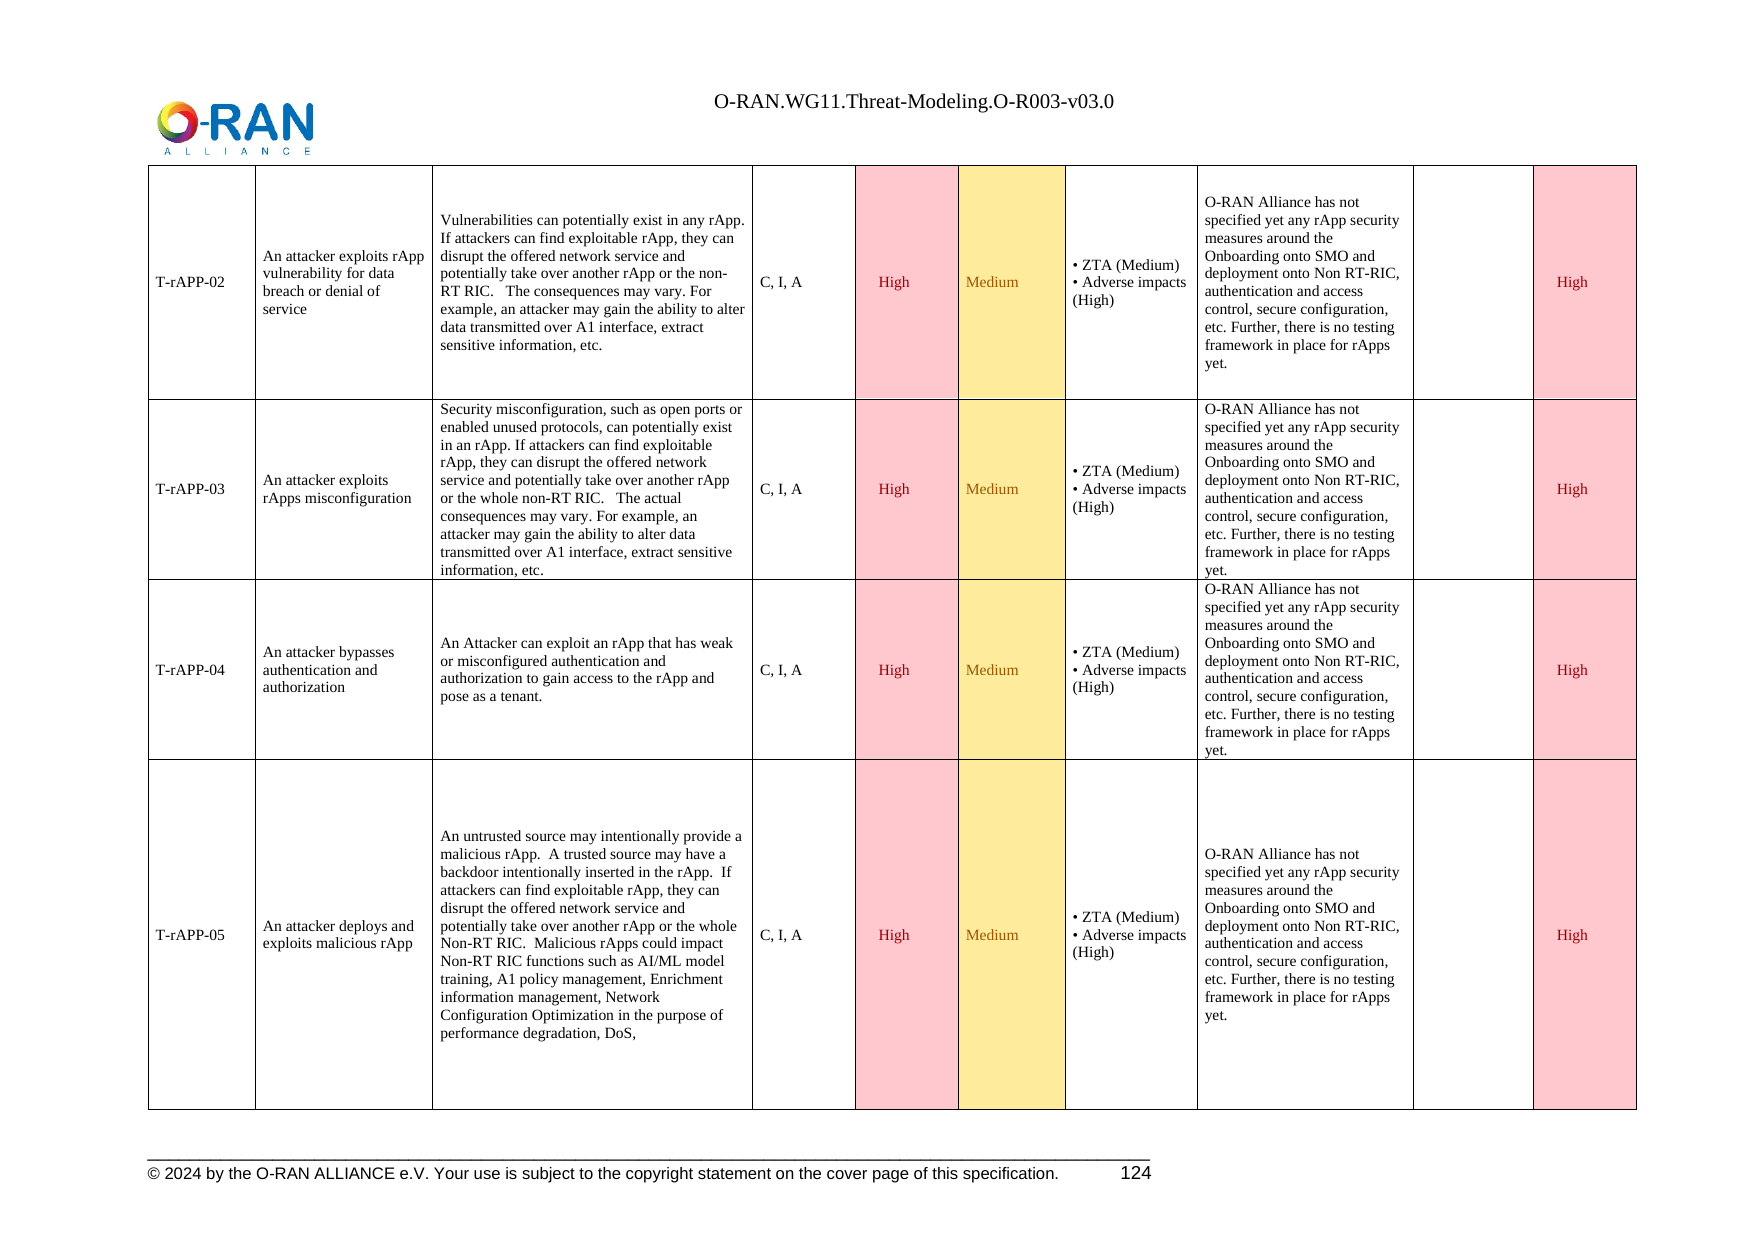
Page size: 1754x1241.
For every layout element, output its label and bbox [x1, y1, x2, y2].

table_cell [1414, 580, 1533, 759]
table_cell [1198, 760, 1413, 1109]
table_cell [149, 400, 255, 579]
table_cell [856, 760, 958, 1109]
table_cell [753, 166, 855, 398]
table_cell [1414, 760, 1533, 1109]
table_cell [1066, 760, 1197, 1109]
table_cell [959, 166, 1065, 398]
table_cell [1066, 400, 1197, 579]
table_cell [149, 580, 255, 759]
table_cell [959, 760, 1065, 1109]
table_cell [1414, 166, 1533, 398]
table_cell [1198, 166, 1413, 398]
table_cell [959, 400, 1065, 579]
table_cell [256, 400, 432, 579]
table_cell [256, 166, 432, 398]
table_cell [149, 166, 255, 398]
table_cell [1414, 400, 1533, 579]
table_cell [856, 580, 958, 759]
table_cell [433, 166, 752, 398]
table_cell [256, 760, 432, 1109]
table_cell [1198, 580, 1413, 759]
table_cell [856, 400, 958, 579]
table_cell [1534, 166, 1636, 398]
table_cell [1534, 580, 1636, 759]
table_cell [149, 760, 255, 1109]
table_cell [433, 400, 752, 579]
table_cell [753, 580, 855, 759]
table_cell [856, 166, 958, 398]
picture [147, 88, 327, 165]
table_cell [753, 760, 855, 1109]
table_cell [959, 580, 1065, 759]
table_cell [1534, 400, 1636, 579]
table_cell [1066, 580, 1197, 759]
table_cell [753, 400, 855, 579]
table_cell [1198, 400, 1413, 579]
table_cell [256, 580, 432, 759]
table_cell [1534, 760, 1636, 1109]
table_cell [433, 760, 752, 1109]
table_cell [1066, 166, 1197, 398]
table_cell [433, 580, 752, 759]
